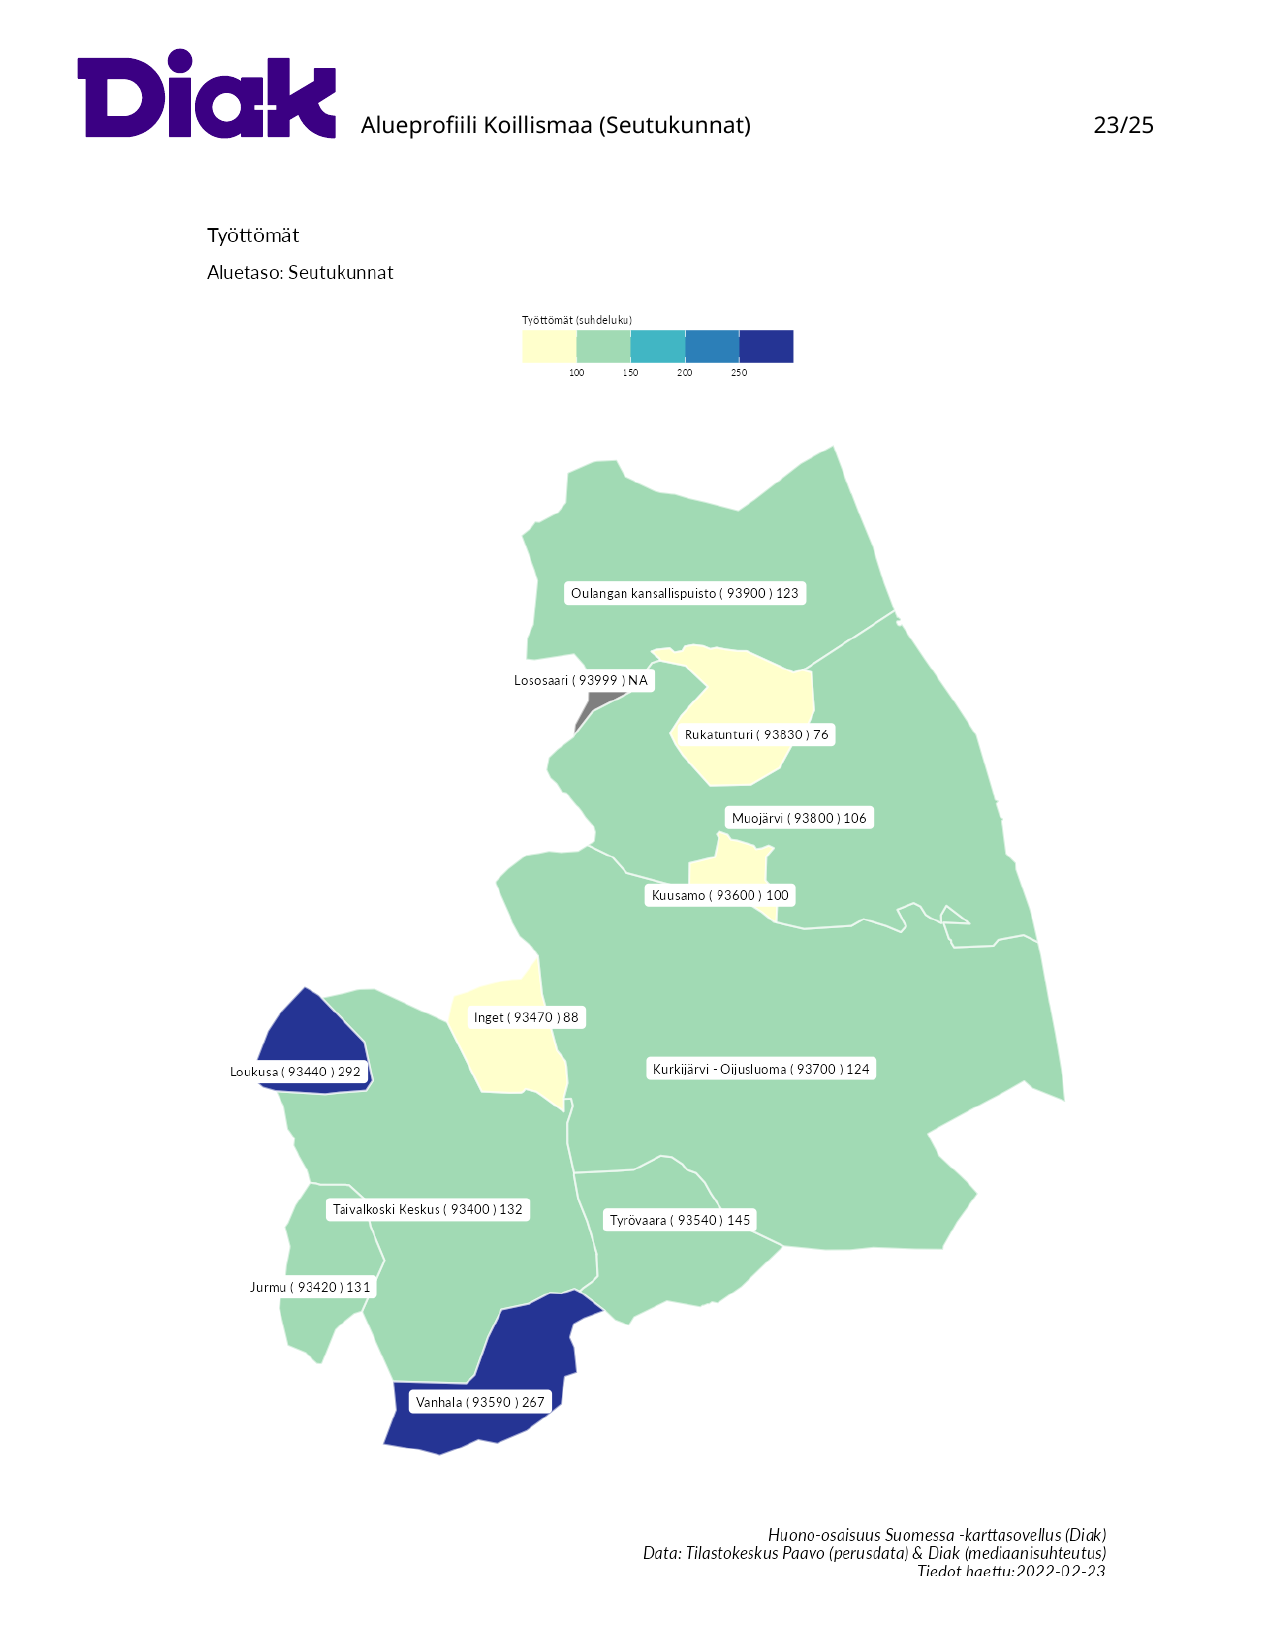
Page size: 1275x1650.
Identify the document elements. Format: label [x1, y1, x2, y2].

picture [93, 172, 1219, 1576]
